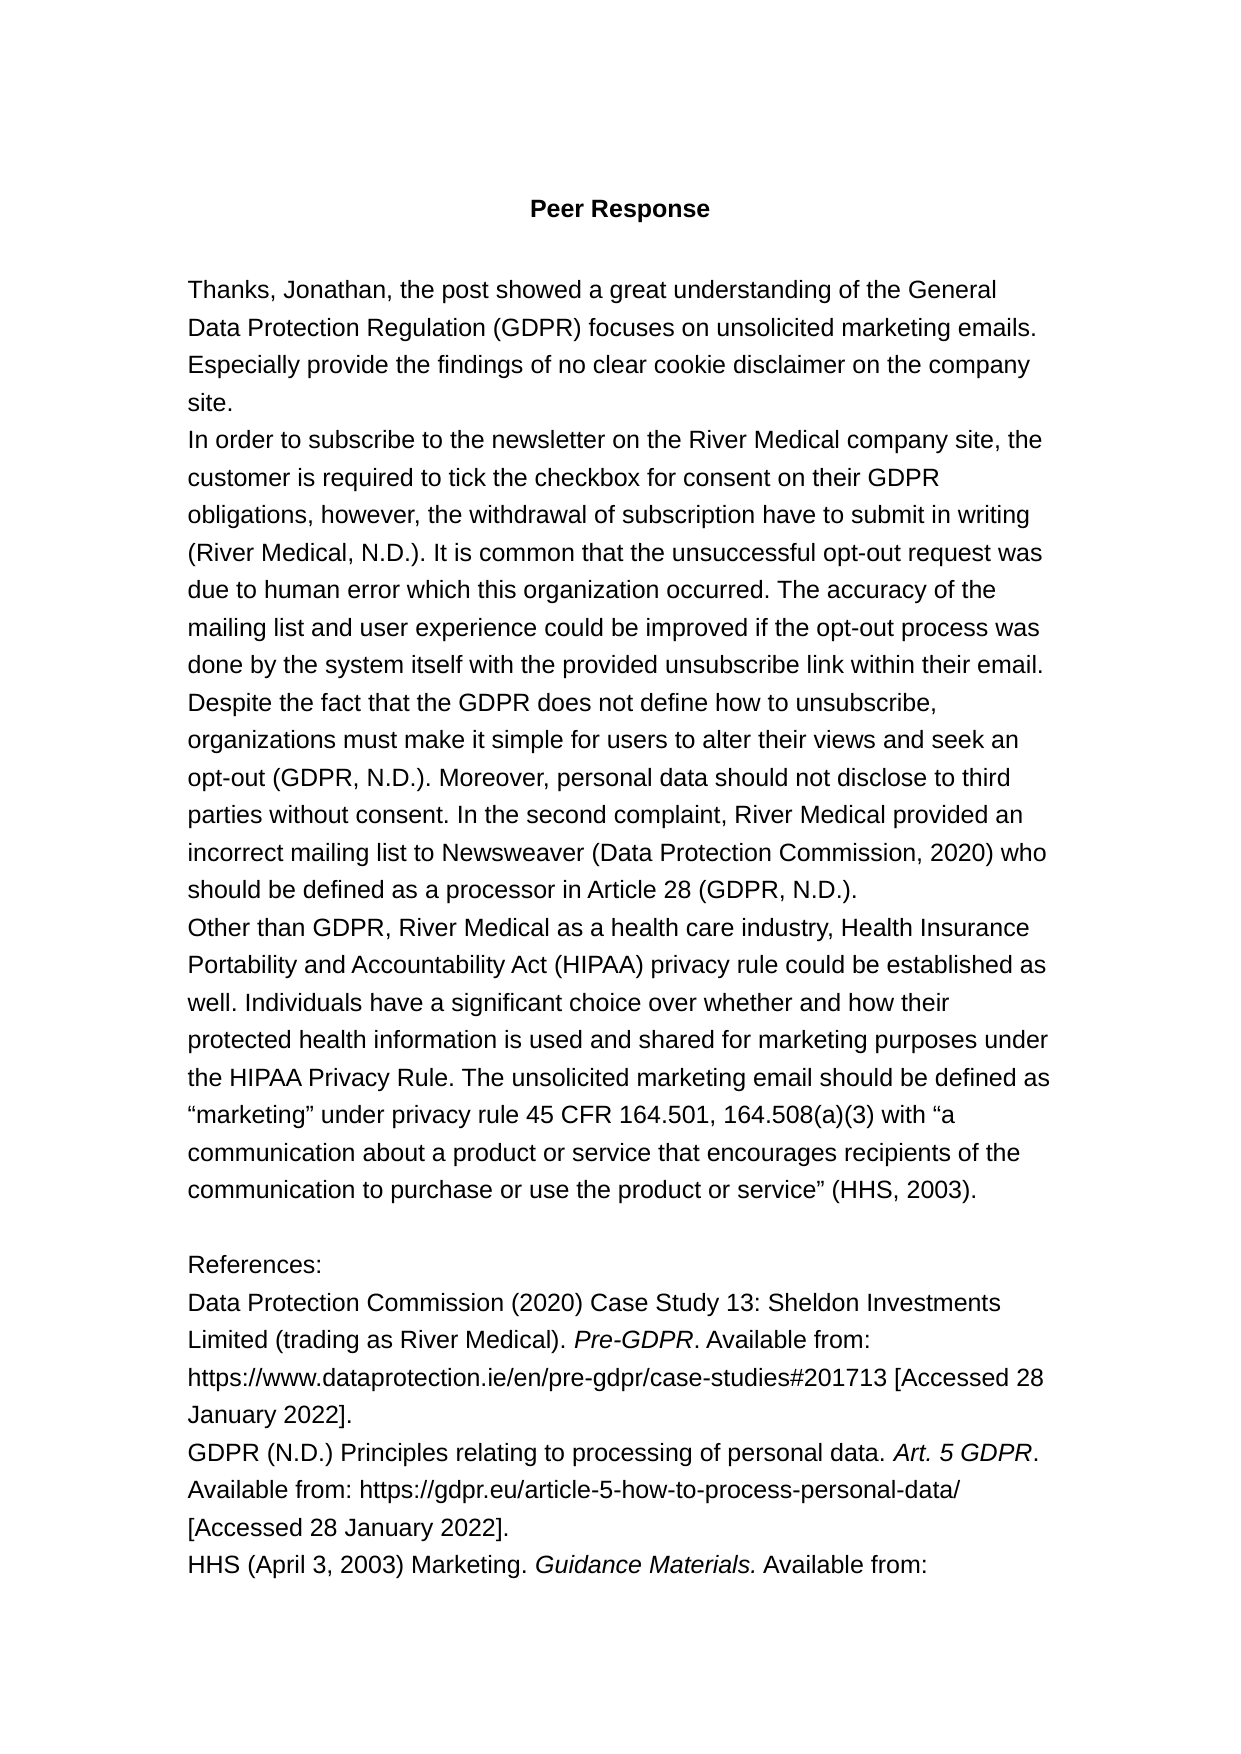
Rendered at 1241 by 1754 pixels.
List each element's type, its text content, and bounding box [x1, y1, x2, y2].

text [187, 1546, 1053, 1583]
text Thanks, Jonathan, the post showed a great understanding of the General Data Protection Regulation (GDPR) focuses on unsolicited marketing emails. Especially provide the findings of no clear cookie disclaimer on the company site. [187, 271, 1053, 421]
text Data Protection Commission (2020) Case Study 13: Sheldon Investments Limited (trading as River Medical). Pre-GDPR. Available from: https://www.dataprotection.ie/en/pre-gdpr/case-studies#201713 [Accessed 28 January 2022]. [187, 1283, 1053, 1433]
title Peer Response [187, 189, 1053, 227]
text In order to subscribe to the newsletter on the River Medical company site, the customer is required to tick the checkbox for consent on their GDPR obligations, however, the withdrawal of subscription have to submit in writing (River Medical, N.D.). It is common that the unsuccessful opt-out request was due to human error which this organization occurred. The accuracy of the mailing list and user experience could be improved if the opt-out process was done by the system itself with the provided unsubscribe link within their email. Despite the fact that the GDPR does not define how to unsubscribe, organizations must make it simple for users to alter their views and seek an opt-out (GDPR, N.D.). Moreover, personal data should not disclose to third parties without consent. In the second complaint, River Medical provided an incorrect mailing list to Newsweaver (Data Protection Commission, 2020) who should be defined as a processor in Article 28 (GDPR, N.D.). [187, 421, 1053, 908]
text GDPR (N.D.) Principles relating to processing of personal data. Art. 5 GDPR. Available from: https://gdpr.eu/article-5-how-to-process-personal-data/ [Accessed 28 January 2022]. [187, 1433, 1053, 1546]
text References: [187, 1246, 1053, 1283]
text Other than GDPR, River Medical as a health care industry, Health Insurance Portability and Accountability Act (HIPAA) privacy rule could be established as well. Individuals have a significant choice over whether and how their protected health information is used and shared for marketing purposes under the HIPAA Privacy Rule. The unsolicited marketing email should be defined as “marketing” under privacy rule 45 CFR 164.501, 164.508(a)(3) with “a communication about a product or service that encourages recipients of the communication to purchase or use the product or service” (HHS, 2003). [187, 908, 1053, 1208]
